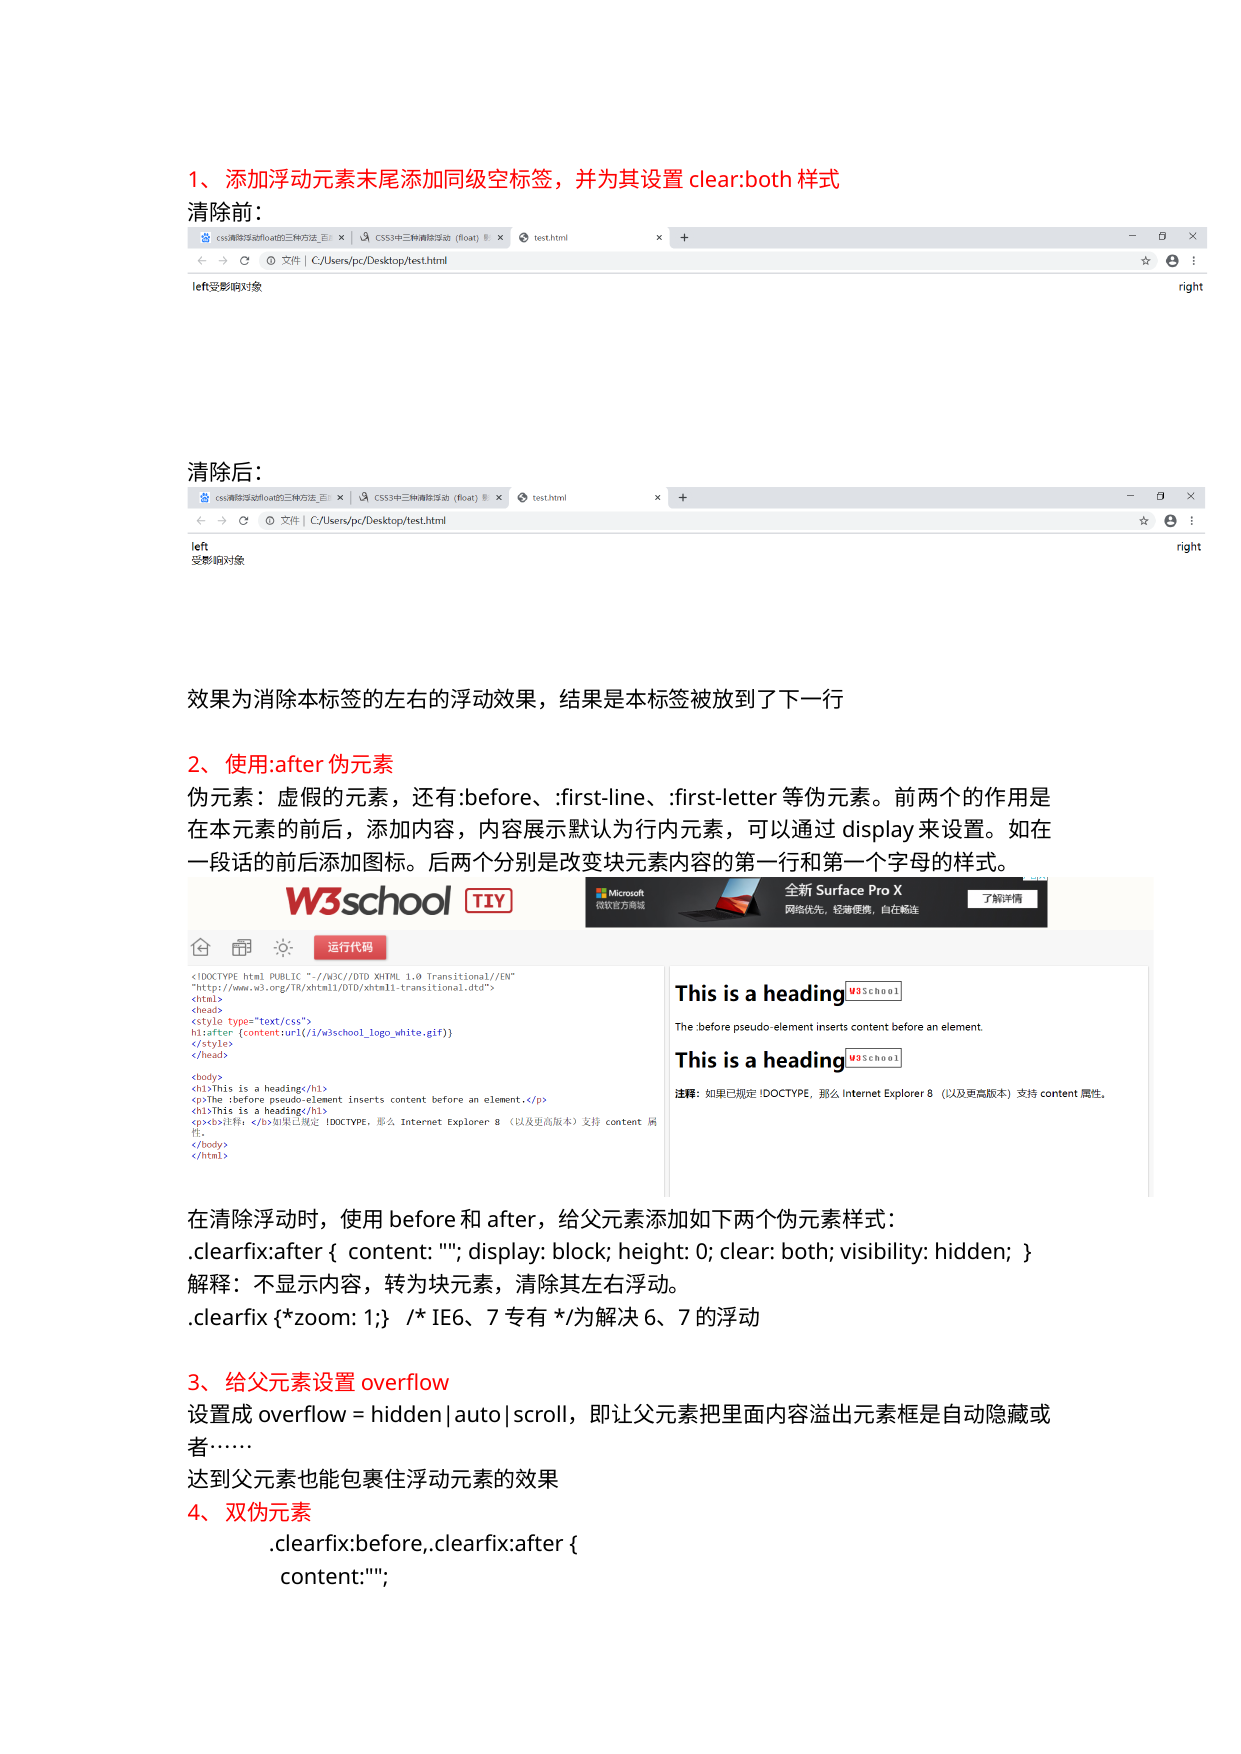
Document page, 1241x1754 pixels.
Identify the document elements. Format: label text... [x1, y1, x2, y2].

text 解释：不显示内容，转为块元素，清除其左右浮动。 [187, 1267, 1053, 1299]
text .clearfix {*zoom: 1;} /* IE6、7 专有 */为解决6、7的浮动 [187, 1299, 1053, 1332]
text 清除后： [187, 454, 1053, 487]
text 达到父元素也能包裹住浮动元素的效果 [187, 1462, 1053, 1494]
text 效果为消除本标签的左右的浮动效果，结果是本标签被放到了下一行 [187, 682, 1053, 714]
text 设置成overflow = hidden|auto|scroll，即让父元素把里面内容溢出元素框是自动隐藏或者…… [187, 1397, 1053, 1462]
list 给父元素设置overflow [187, 1364, 1053, 1397]
list 使用:after伪元素 [187, 747, 1053, 779]
list .clearfix:before,.clearfix:after { [225, 1527, 1053, 1559]
picture [187, 227, 1208, 446]
list 添加浮动元素末尾添加同级空标签，并为其设置clear:both样式 [187, 162, 1053, 194]
list content:""; [225, 1559, 1053, 1592]
text 清除前： [187, 194, 1053, 227]
picture [187, 487, 1205, 652]
list 双伪元素 [187, 1494, 1053, 1527]
text 伪元素：虚假的元素，还有:before、:first-line、:first-letter等伪元素。前两个的作用是在本元素的前后，添加内容，内容展示默认为行内元素，可以通过display来设置。如在一段话的前后添加图标。后两个分别是改变块元素内容的第一行和第一个字母的样式。 [187, 779, 1053, 877]
text 在清除浮动时，使用before和after，给父元素添加如下两个伪元素样式： [187, 1202, 1053, 1234]
text .clearfix:after { content: ""; display: block; height: 0; clear: both; visibility: hidden; } [187, 1234, 1053, 1267]
picture [187, 877, 1154, 1197]
